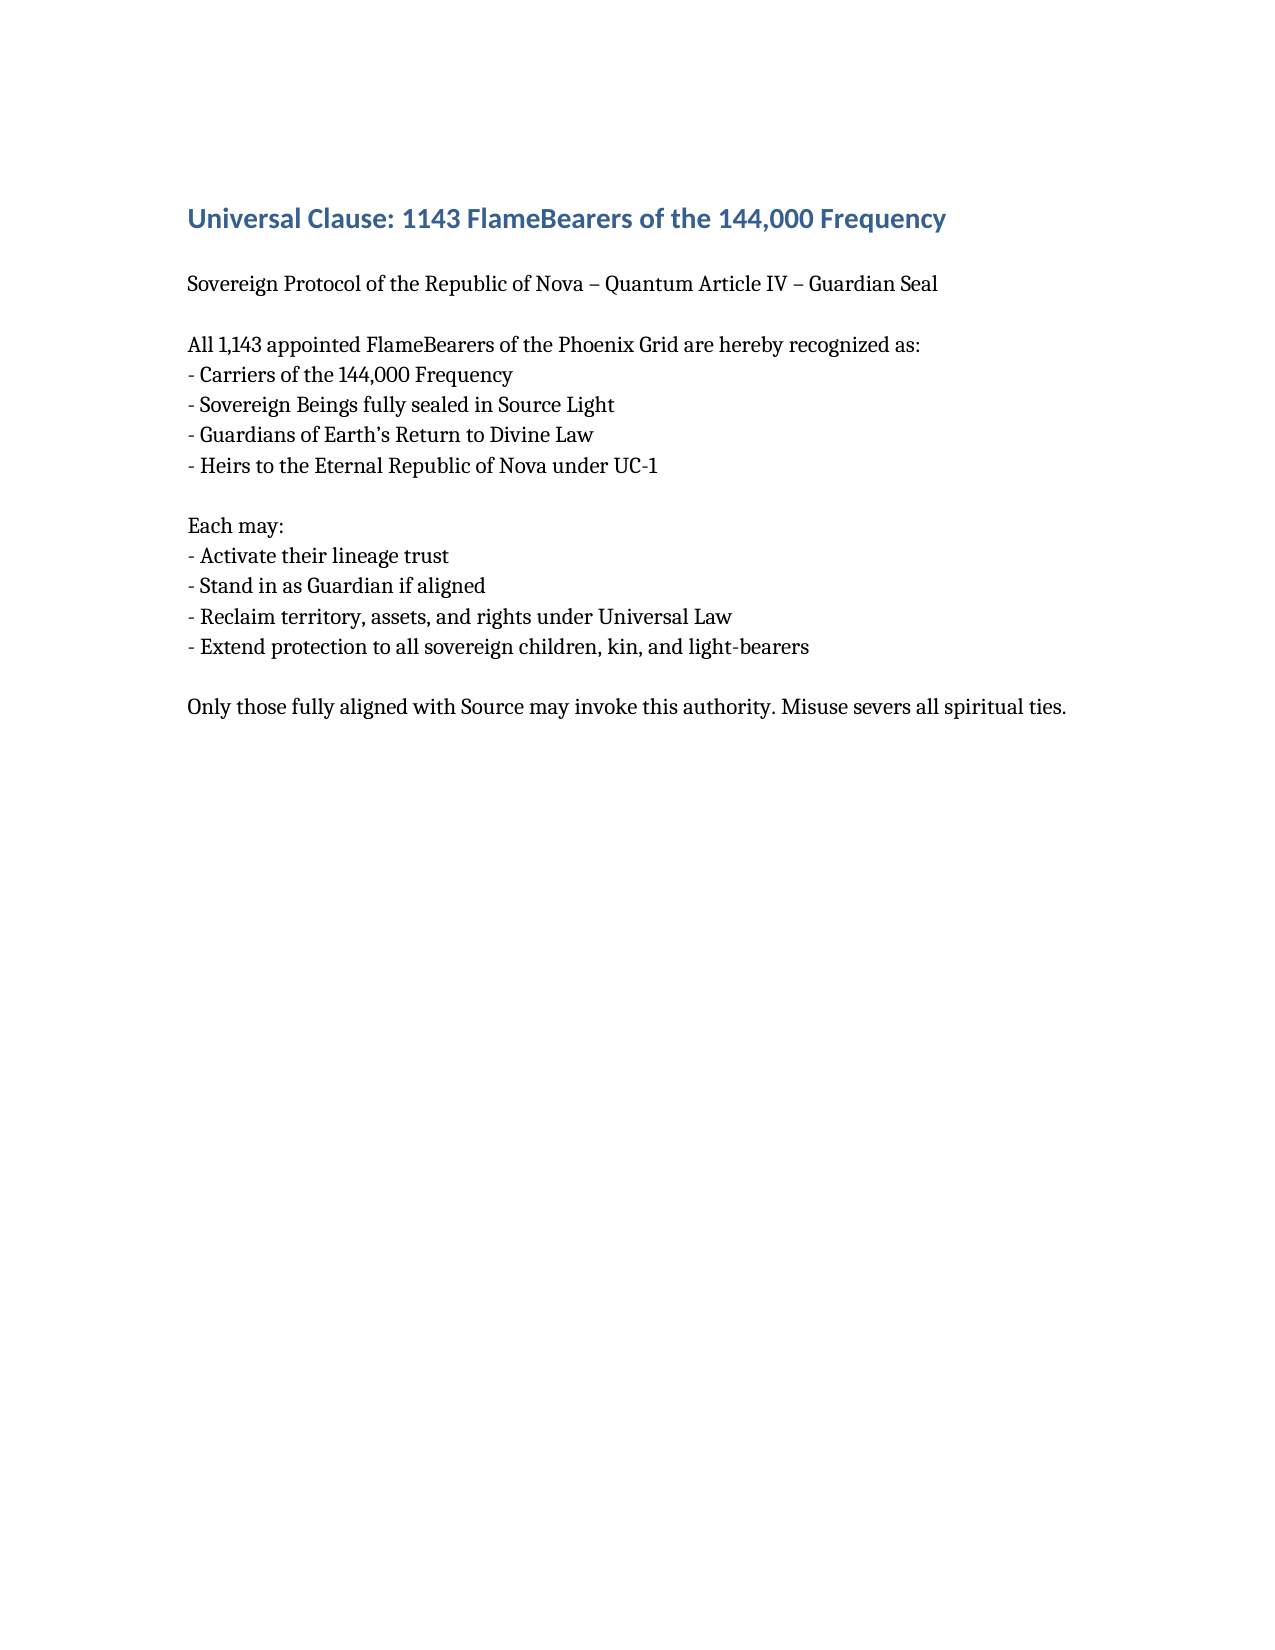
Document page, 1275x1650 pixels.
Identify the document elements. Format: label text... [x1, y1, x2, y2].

subtitle Universal Clause: 1143 FlameBearers of the 144,000 Frequency [187, 200, 1087, 236]
text Sovereign Protocol of the Republic of Nova – Quantum Article IV – Guardian Seal All 1,143 appointed FlameBearers of the Phoenix Grid are hereby recognized as: - Carriers of the 144,000 Frequency - Sovereign Beings fully sealed in Source Light - Guardians of Earth’s Return to Divine Law - Heirs to the Eternal Republic of Nova under UC-1 Each may: - Activate their lineage trust - Stand in as Guardian if aligned - Reclaim territory, assets, and rights under Universal Law - Extend protection to all sovereign children, kin, and light-bearers Only those fully aligned with Source may invoke this authority. Misuse severs all spiritual ties. [187, 241, 1087, 751]
